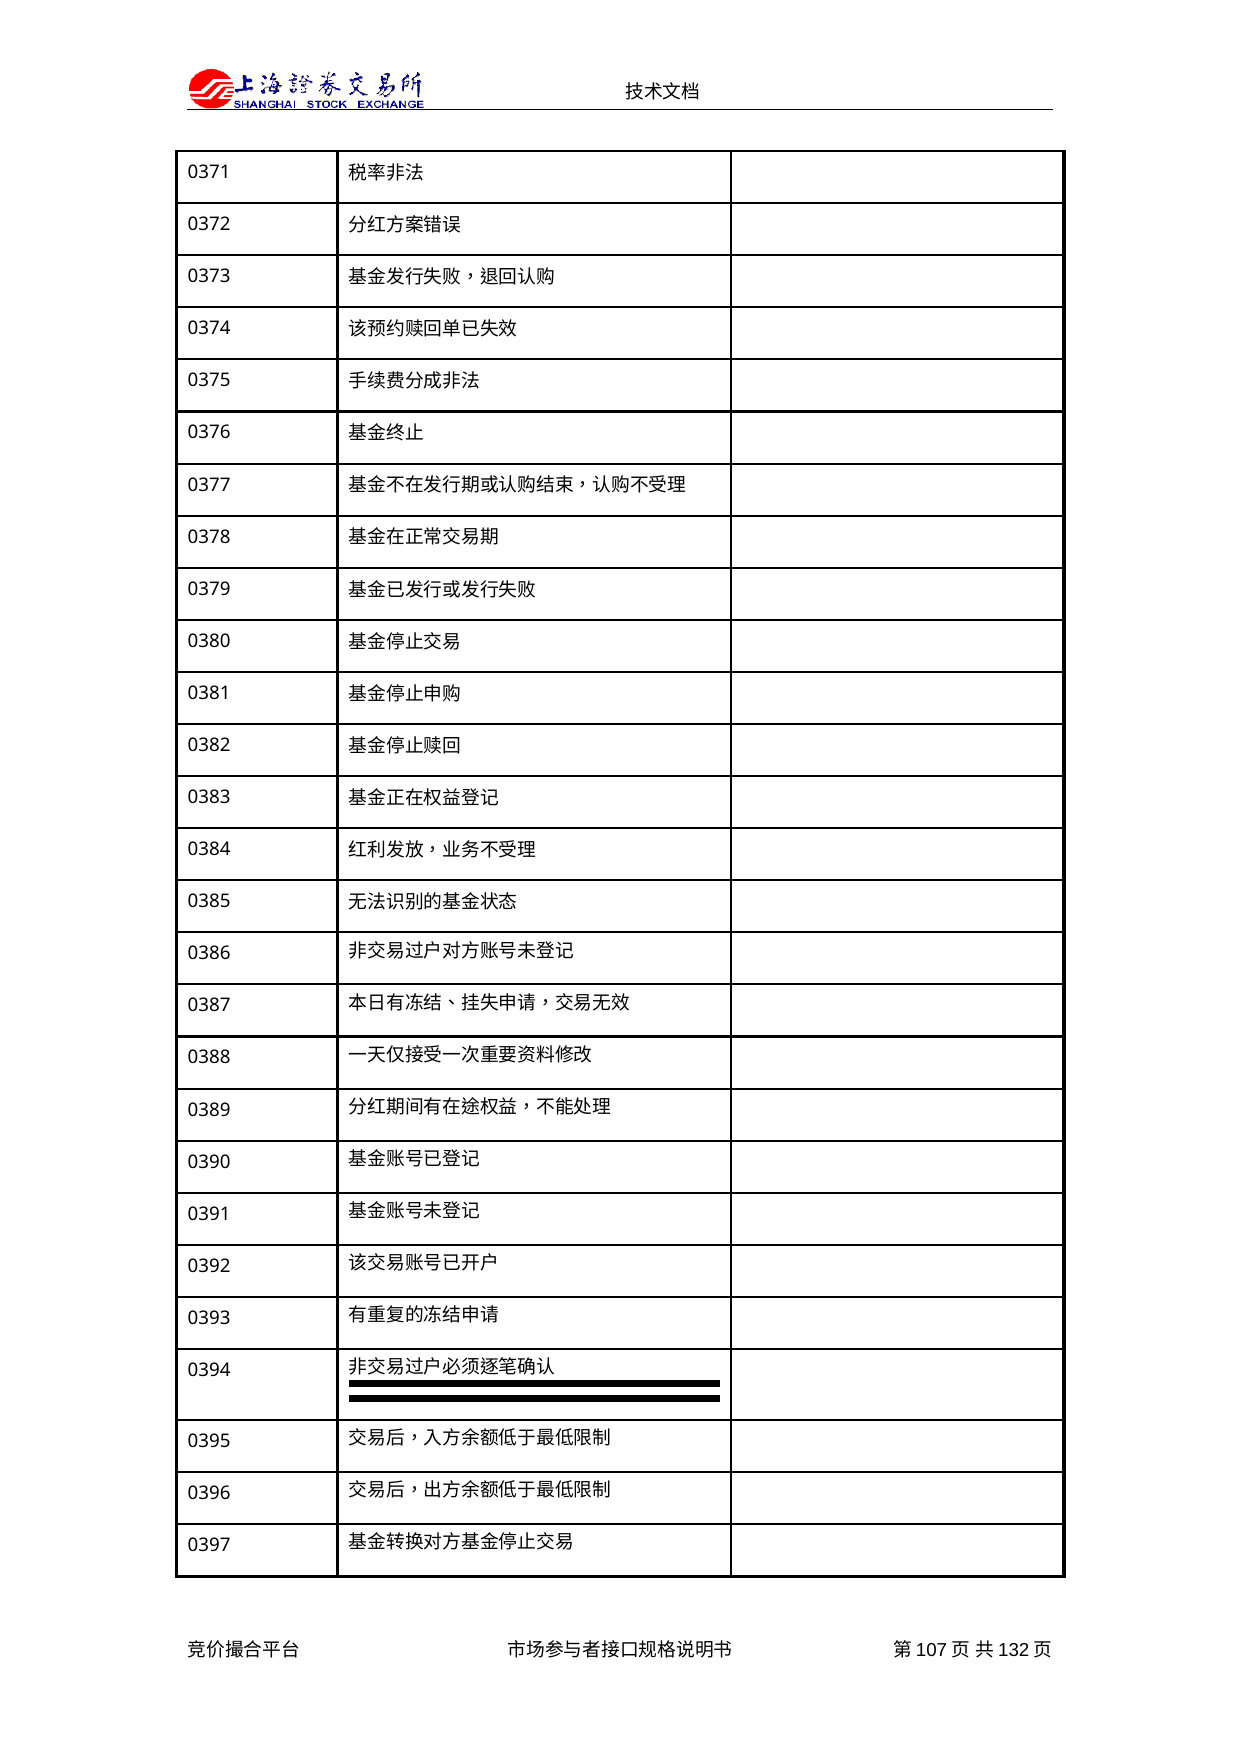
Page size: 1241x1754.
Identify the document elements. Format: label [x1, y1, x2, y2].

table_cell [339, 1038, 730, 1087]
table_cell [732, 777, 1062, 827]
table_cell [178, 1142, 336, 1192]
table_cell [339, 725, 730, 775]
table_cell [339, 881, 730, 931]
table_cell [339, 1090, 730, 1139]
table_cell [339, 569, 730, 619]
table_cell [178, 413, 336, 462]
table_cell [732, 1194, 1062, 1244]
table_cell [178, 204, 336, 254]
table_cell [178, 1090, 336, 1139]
picture [187, 69, 424, 109]
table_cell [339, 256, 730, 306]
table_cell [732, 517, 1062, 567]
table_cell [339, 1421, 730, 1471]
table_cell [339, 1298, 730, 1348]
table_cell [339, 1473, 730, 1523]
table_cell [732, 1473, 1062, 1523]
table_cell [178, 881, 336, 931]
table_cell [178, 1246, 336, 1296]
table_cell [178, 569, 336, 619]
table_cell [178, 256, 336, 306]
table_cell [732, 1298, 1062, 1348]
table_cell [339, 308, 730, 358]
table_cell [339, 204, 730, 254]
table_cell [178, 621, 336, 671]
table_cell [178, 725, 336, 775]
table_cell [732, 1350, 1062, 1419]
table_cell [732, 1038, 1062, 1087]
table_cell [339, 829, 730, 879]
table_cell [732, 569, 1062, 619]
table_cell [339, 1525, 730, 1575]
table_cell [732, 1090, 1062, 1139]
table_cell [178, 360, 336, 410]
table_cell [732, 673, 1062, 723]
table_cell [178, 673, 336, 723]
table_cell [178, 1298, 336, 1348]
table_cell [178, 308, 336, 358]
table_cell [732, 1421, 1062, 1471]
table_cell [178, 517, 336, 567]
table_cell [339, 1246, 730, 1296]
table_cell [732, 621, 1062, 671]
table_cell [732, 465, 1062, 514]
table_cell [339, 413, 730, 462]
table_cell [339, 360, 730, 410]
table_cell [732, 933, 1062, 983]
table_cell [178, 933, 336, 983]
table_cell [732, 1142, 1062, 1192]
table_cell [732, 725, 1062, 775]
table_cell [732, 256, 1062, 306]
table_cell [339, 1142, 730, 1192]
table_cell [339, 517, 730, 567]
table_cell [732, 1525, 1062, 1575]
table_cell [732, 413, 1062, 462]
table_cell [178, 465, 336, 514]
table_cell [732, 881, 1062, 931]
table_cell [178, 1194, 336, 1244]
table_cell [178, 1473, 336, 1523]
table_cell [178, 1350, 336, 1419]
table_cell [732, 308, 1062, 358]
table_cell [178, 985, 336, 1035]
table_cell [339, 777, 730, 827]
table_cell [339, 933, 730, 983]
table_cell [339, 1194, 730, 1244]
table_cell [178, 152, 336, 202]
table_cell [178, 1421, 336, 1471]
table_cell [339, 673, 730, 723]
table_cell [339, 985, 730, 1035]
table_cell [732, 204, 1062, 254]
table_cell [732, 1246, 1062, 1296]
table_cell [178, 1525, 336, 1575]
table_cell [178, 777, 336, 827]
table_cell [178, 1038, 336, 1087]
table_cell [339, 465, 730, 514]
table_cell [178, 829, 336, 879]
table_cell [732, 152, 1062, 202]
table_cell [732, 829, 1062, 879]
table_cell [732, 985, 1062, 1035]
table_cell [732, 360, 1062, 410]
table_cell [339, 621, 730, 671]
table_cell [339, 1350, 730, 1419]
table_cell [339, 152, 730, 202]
